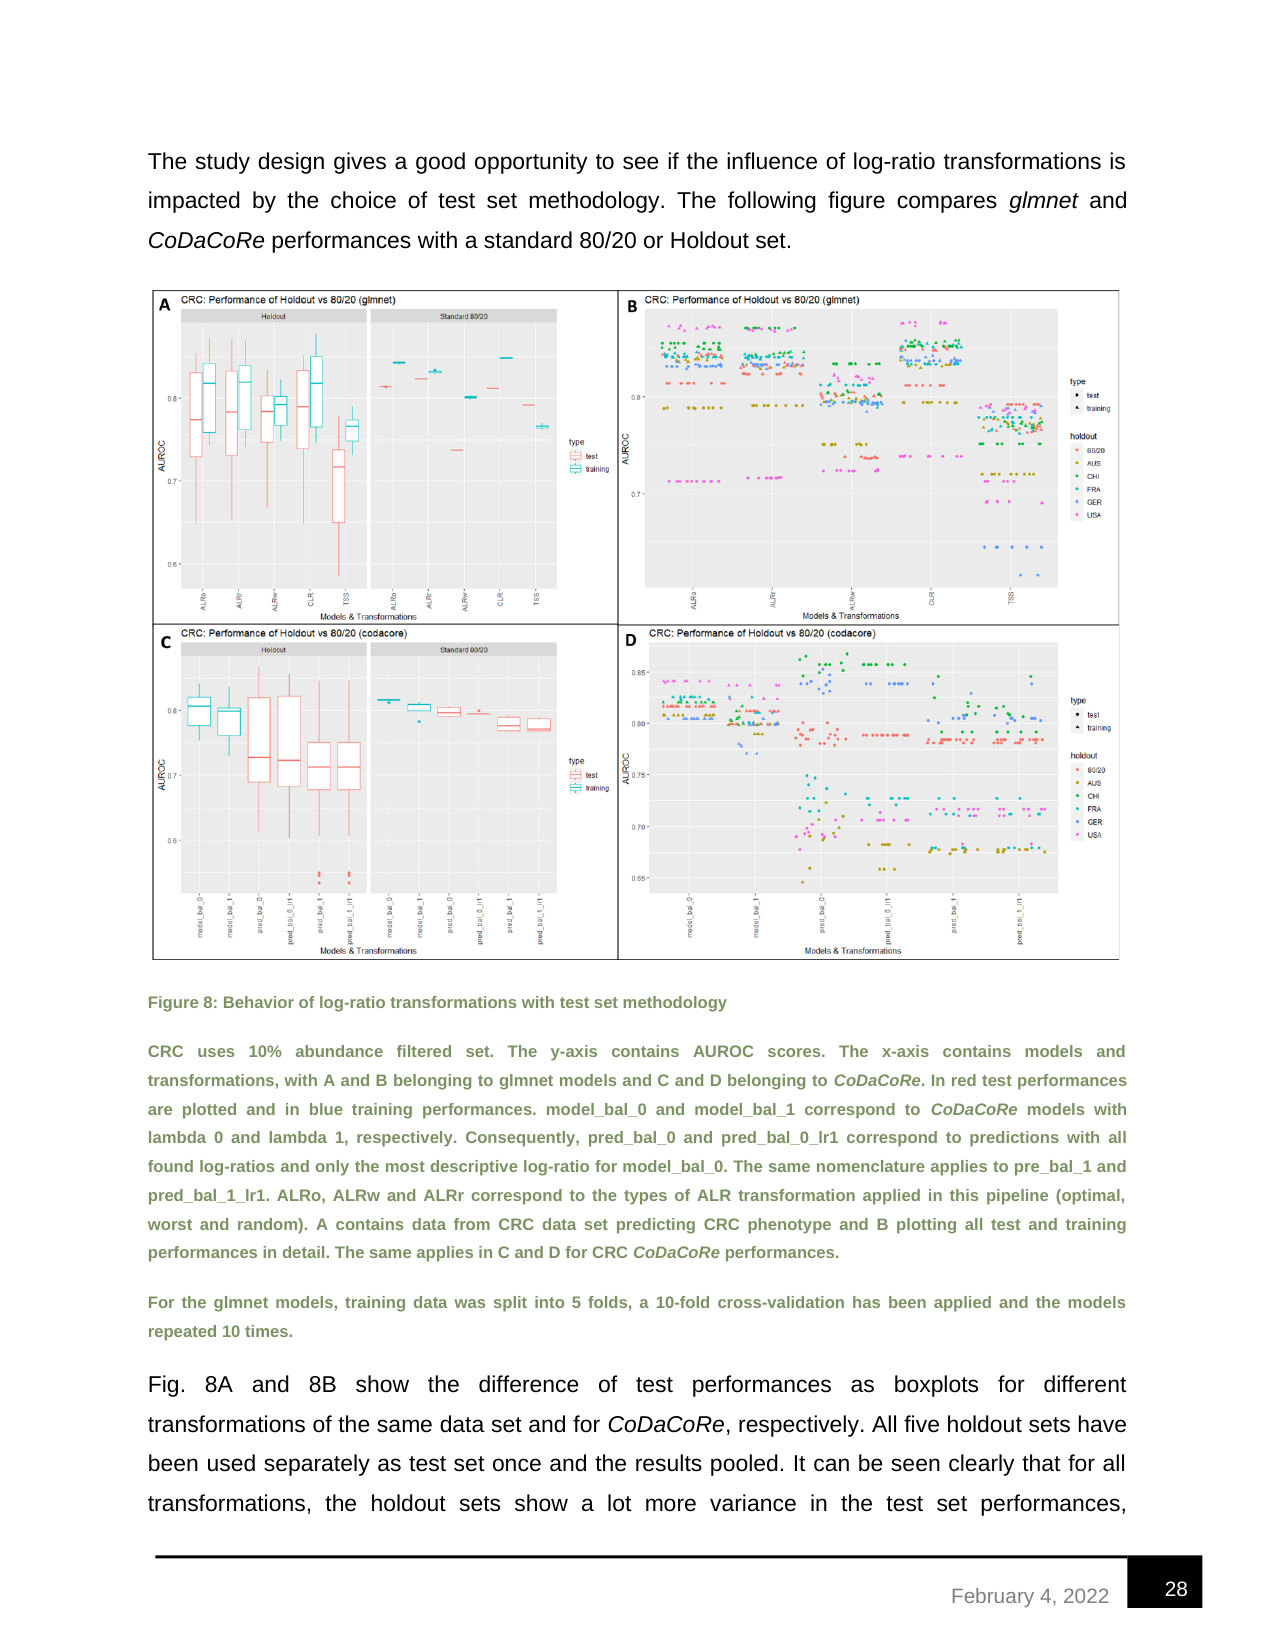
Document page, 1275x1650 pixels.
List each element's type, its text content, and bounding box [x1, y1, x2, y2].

text CRC uses 10% abundance filtered set. The y-axis contains AUROC scores. The x-axis contains models and transformations, with A and B belonging to glmnet models and C and D belonging to CoDaCoRe. In red test performances are plotted and in blue training performances. model_bal_0 and model_bal_1 correspond to CoDaCoRe models with lambda 0 and lambda 1, respectively. Consequently, pred_bal_0 and pred_bal_0_lr1 correspond to predictions with all found log-ratios and only the most descriptive log-ratio for model_bal_0. The same nomenclature applies to pre_bal_1 and pred_bal_1_lr1. ALRo, ALRw and ALRr correspond to the types of ALR transformation applied in this pipeline (optimal, worst and random). A contains data from CRC data set predicting CRC phenotype and B plotting all test and training performances in detail. The same applies in C and D for CRC CoDaCoRe performances. [148, 1042, 1127, 1262]
text For the glmnet models, training data was split into 5 folds, a 10-fold cross-validation has been applied and the models repeated 10 times. [148, 1293, 1127, 1341]
picture [147, 286, 1120, 960]
text The study design gives a good opportunity to see if the influence of log-ratio transformations is impacted by the choice of test set methodology. The following figure compares glmnet and CoDaCoRe performances with a standard 80/20 or Holdout set. [148, 148, 1127, 253]
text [148, 1371, 1127, 1516]
